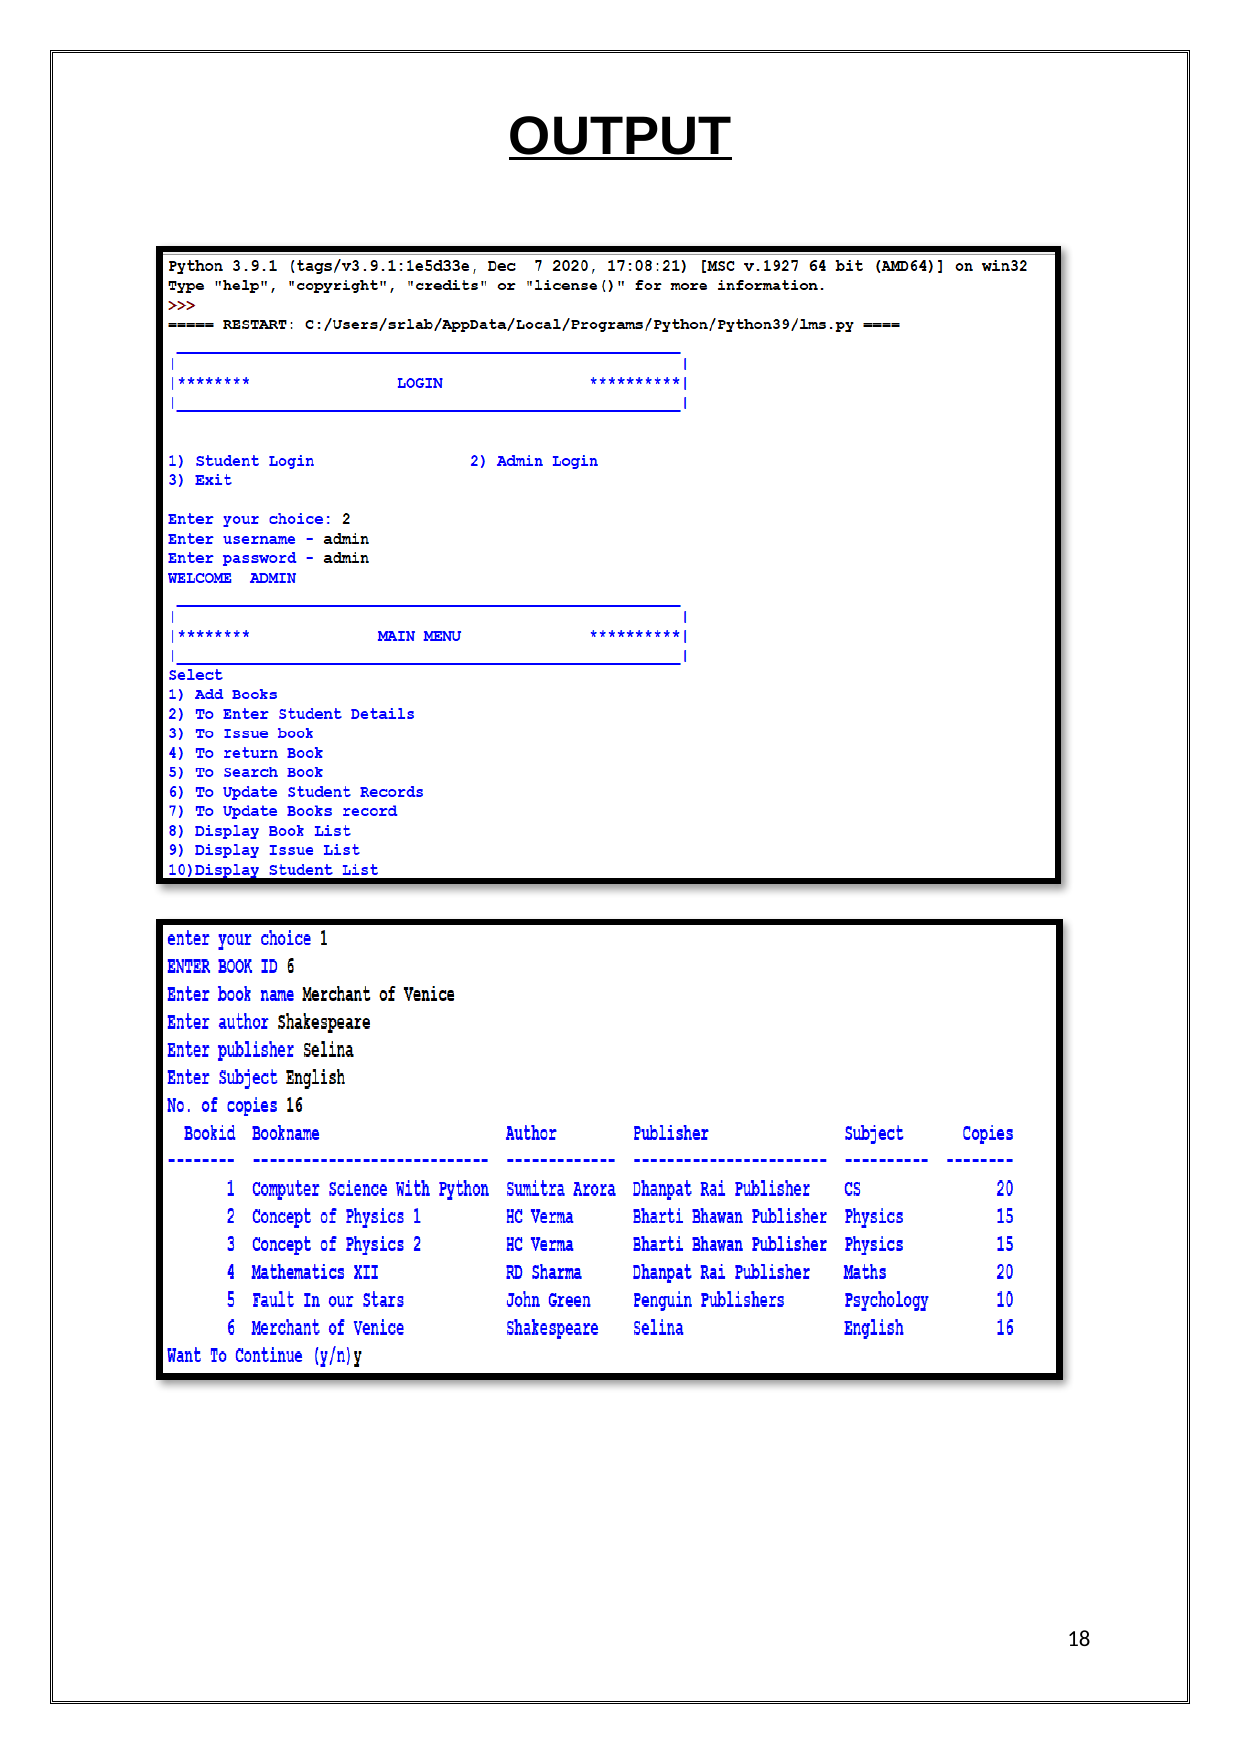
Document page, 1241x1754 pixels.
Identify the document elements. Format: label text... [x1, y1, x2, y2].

picture [163, 925, 1056, 1373]
text OUTPUT [150, 103, 1090, 166]
picture [163, 252, 1055, 878]
